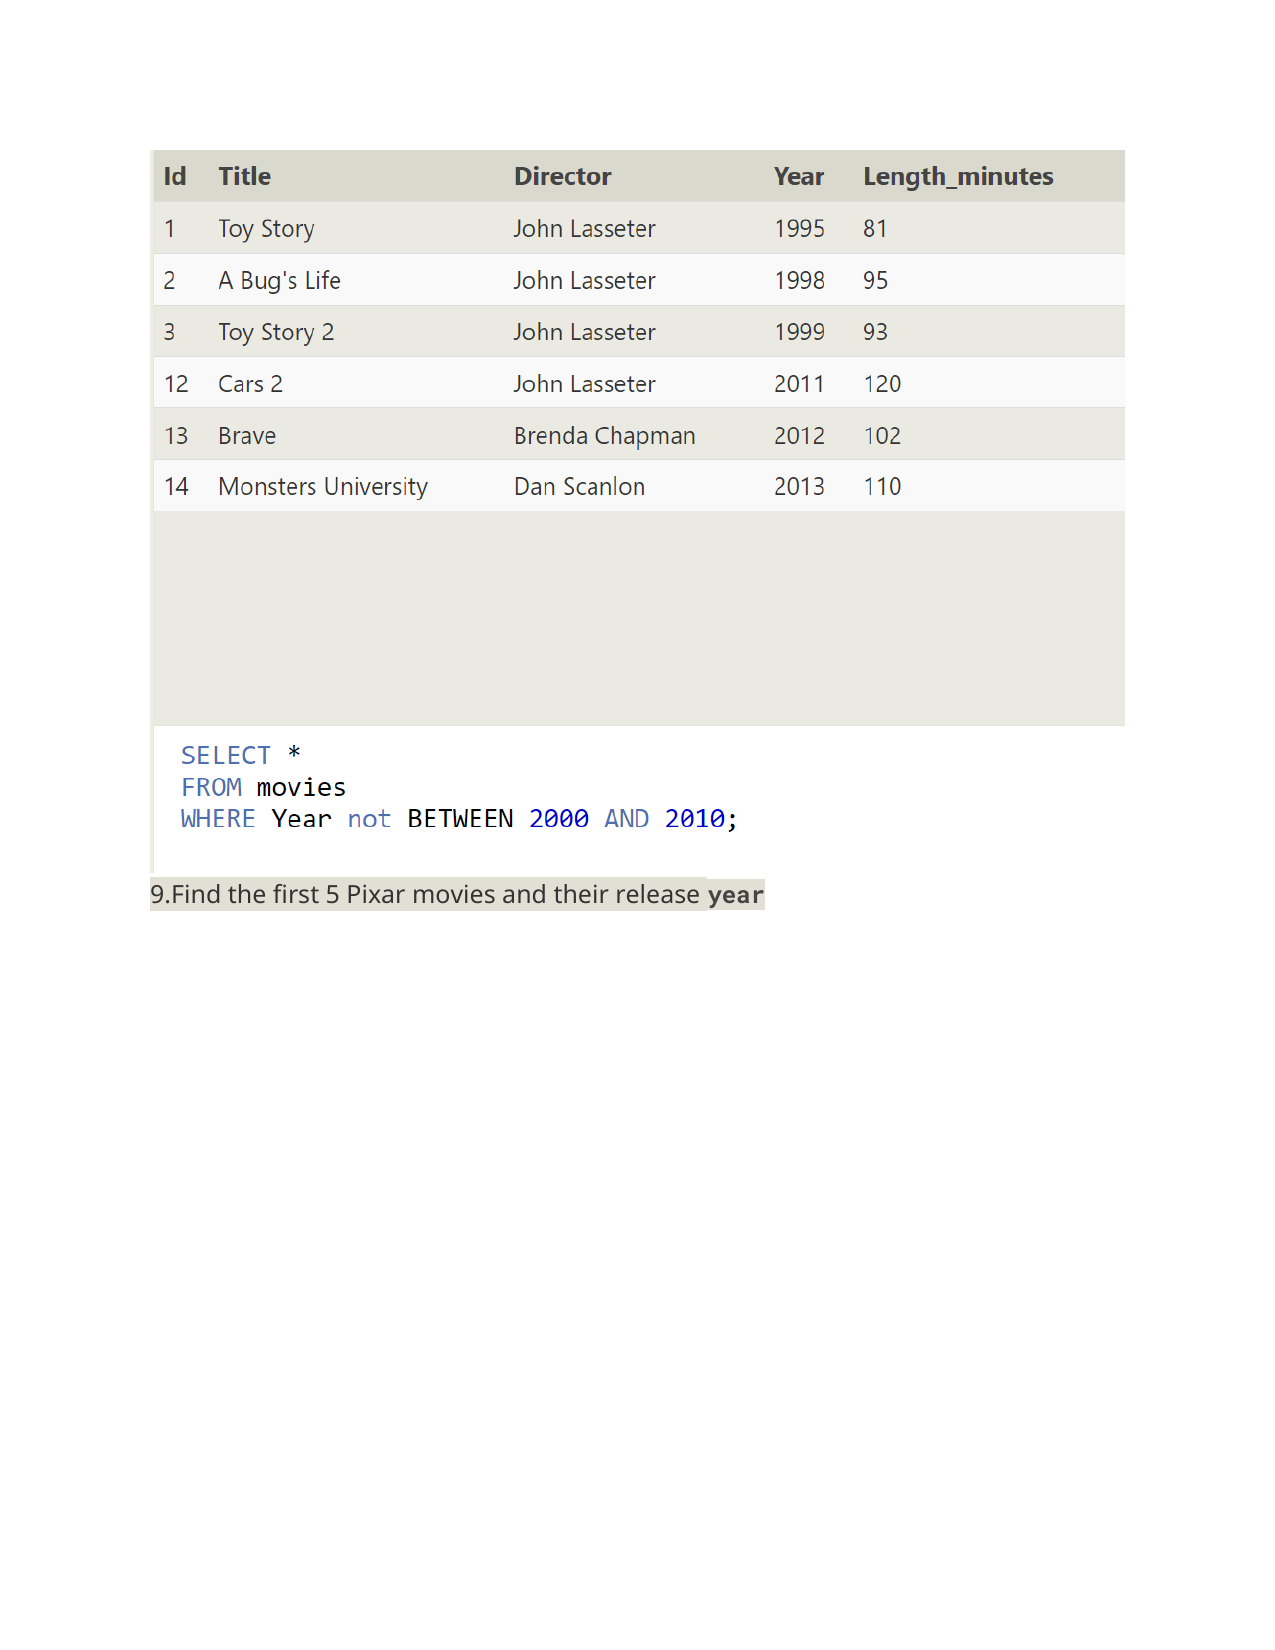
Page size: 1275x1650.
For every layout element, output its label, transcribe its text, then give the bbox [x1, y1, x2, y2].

text 9.Find the first 5 Pixar movies and their release year [707, 877, 1125, 911]
picture [150, 150, 1125, 873]
